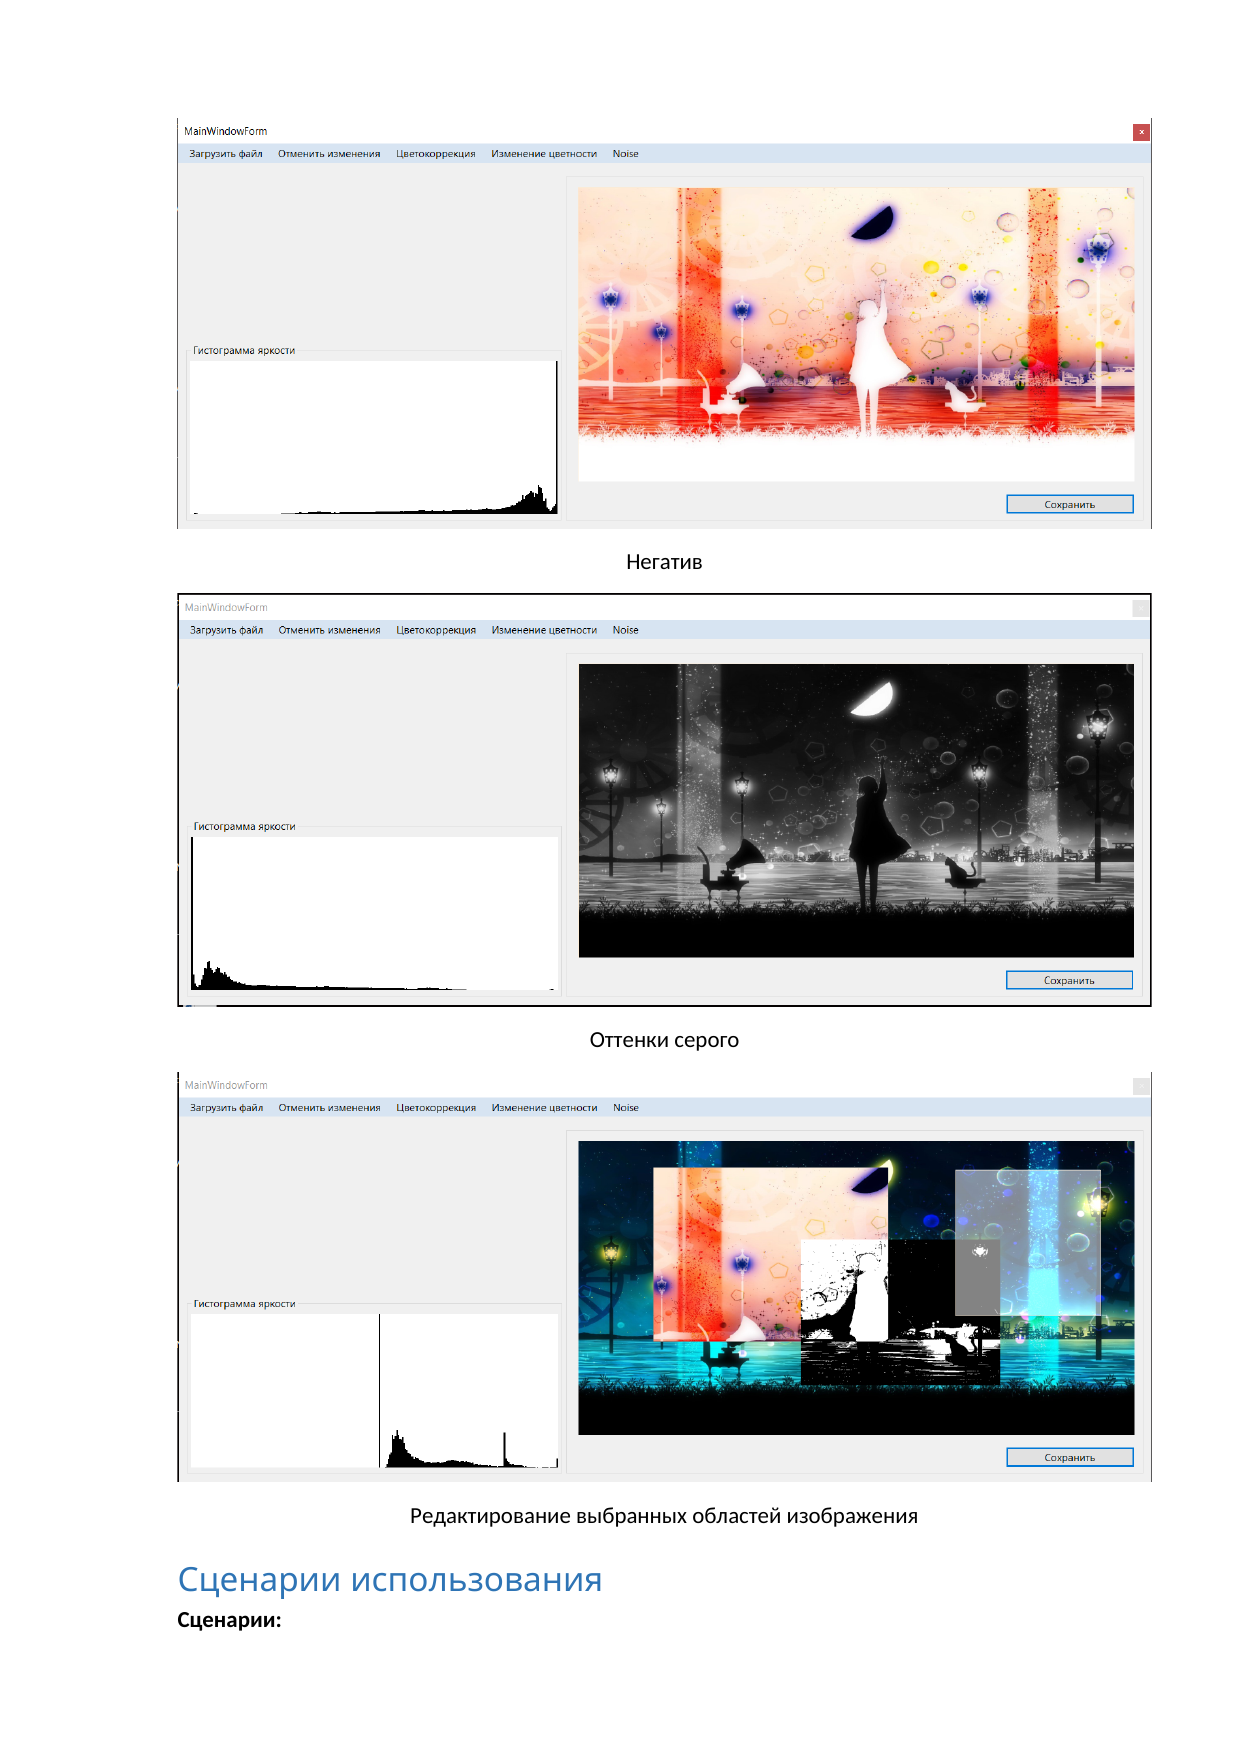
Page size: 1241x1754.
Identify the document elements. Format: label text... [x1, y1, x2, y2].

text Сценарии: [177, 1605, 1152, 1633]
picture [177, 593, 1152, 1007]
picture [177, 1072, 1152, 1482]
subtitle Сценарии использования [177, 1556, 1152, 1602]
picture [177, 118, 1152, 529]
text Редактирование выбранных областей изображения [177, 1501, 1152, 1529]
text Негатив [177, 547, 1152, 575]
text Оттенки серого [177, 1026, 1152, 1053]
